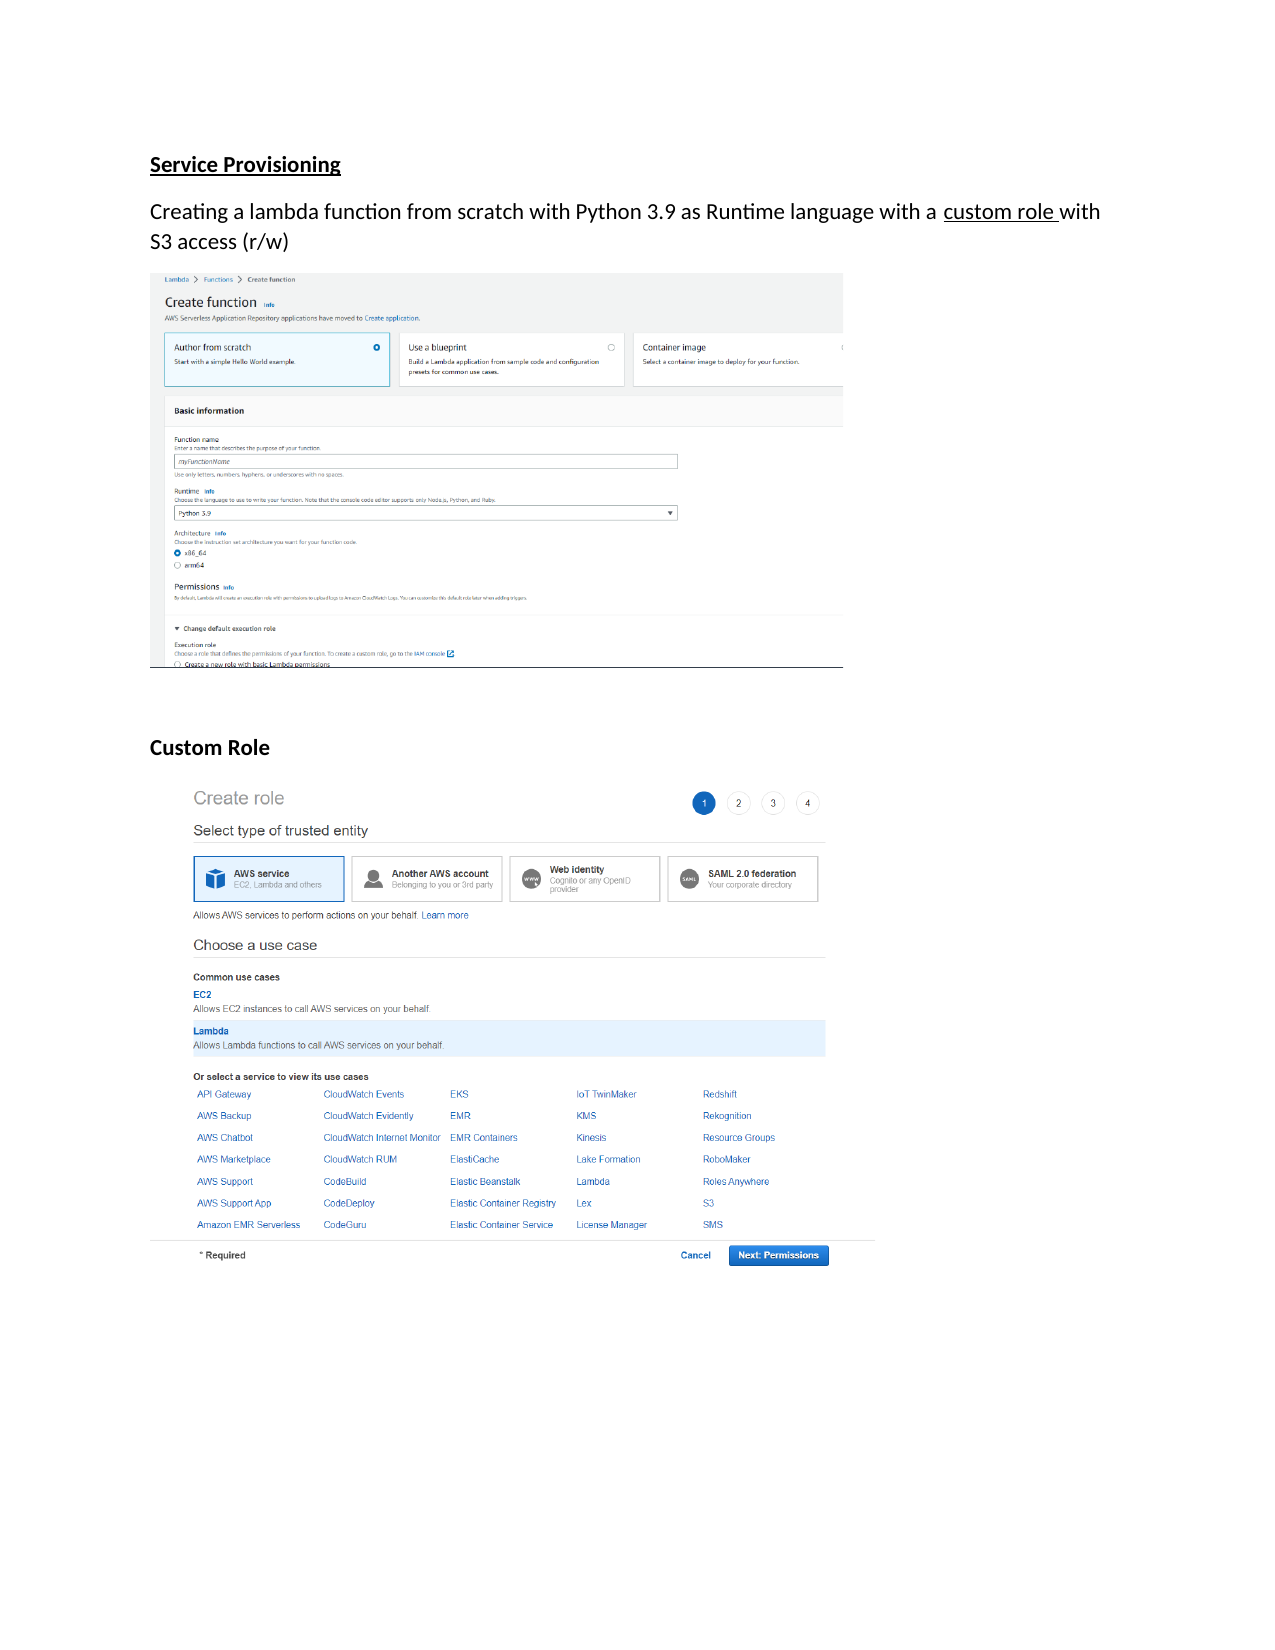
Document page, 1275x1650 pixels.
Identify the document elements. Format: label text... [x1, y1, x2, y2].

text Service Provisioning [150, 150, 1125, 178]
text Creating a lambda function from scratch with Python 3.9 as Runtime language with a custom role with S3 access (r/w) [150, 197, 1125, 255]
text Custom Role [150, 733, 1125, 761]
picture [150, 273, 844, 668]
picture [150, 780, 876, 1270]
